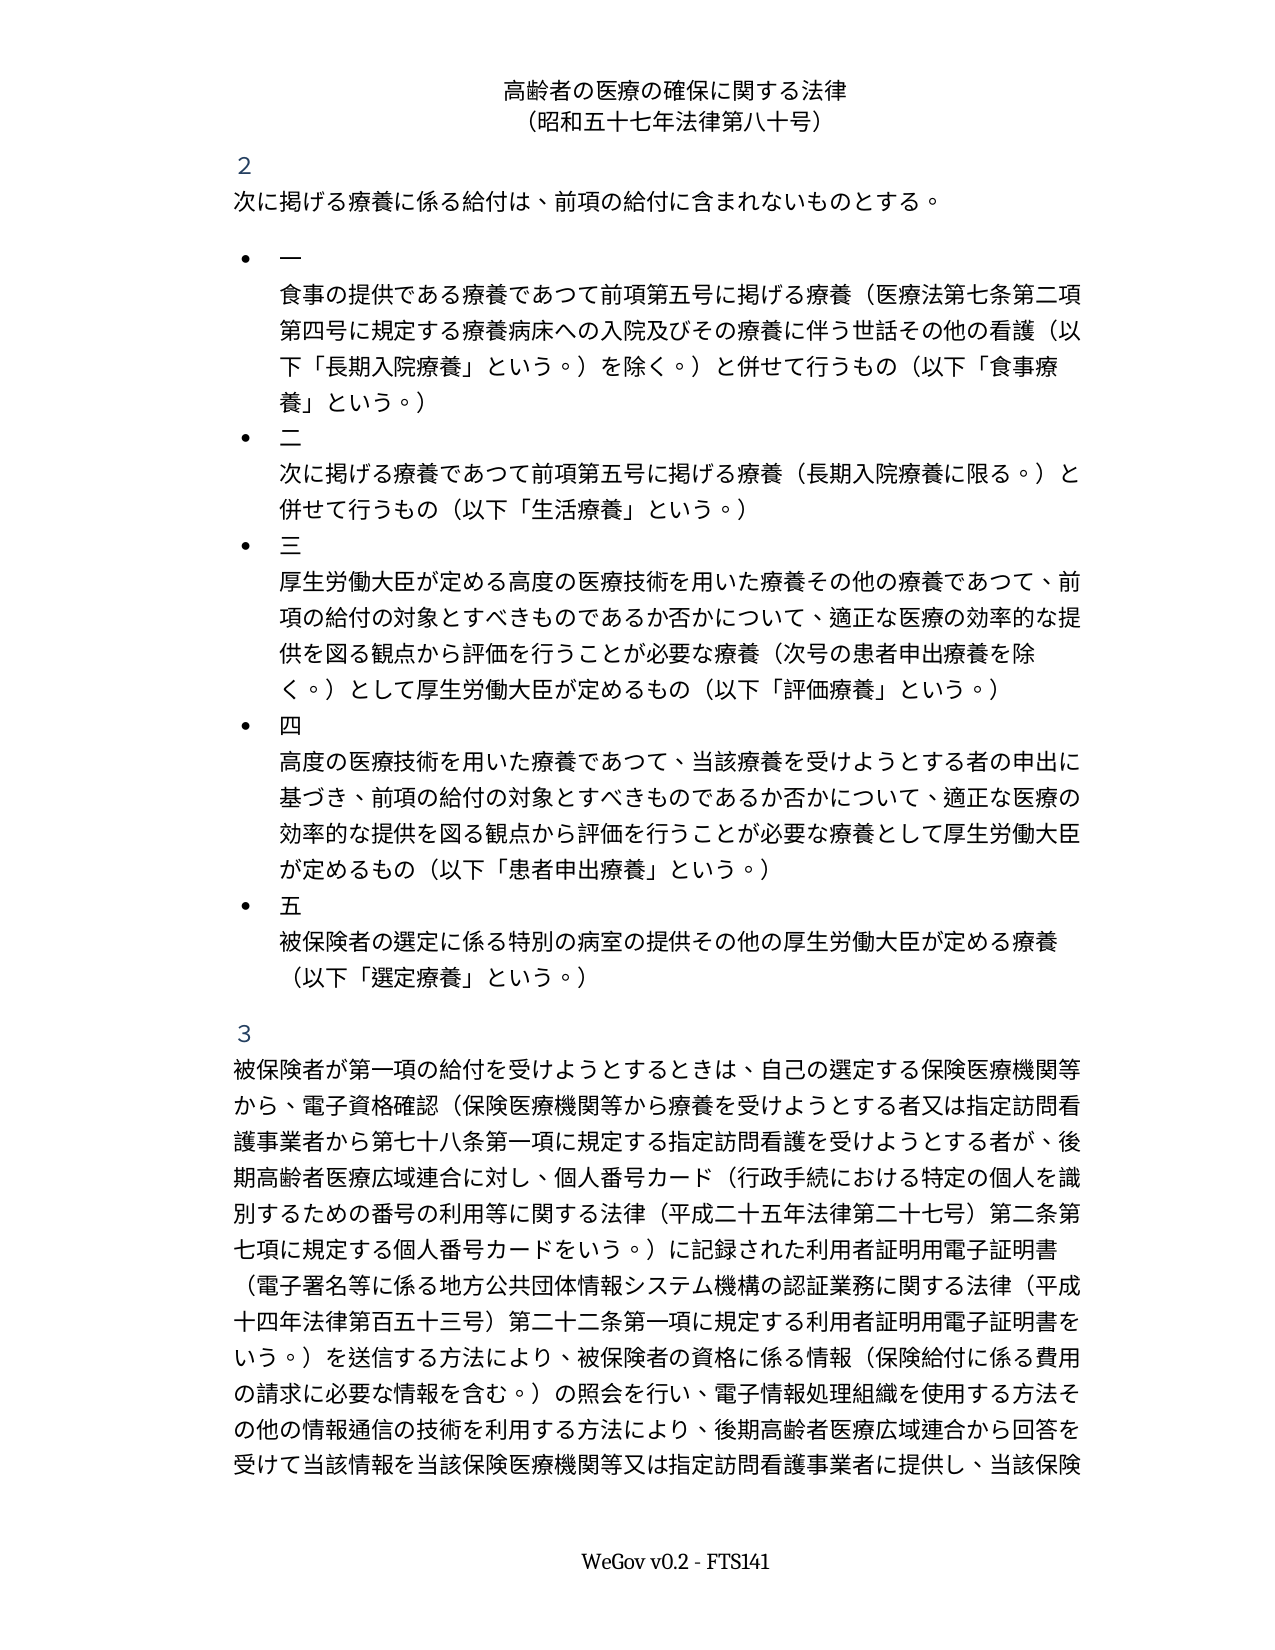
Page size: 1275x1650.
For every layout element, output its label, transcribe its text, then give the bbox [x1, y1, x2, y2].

list 一 食事の提供である療養であつて前項第五号に掲げる療養（医療法第七条第二項第四号に規定する療養病床への入院及びその療養に伴う世話その他の看護（以下「長期入院療養」という。）を除く。）と併せて行うもの（以下「食事療養」という。） [242, 243, 1087, 418]
list 二 次に掲げる療養であつて前項第五号に掲げる療養（長期入院療養に限る。）と併せて行うもの（以下「生活療養」という。） [242, 422, 1087, 526]
subtitle ３ [233, 1018, 1087, 1049]
subtitle ２ [233, 150, 1087, 181]
list 五 被保険者の選定に係る特別の病室の提供その他の厚生労働大臣が定める療養（以下「選定療養」という。） [242, 889, 1087, 993]
list 四 高度の医療技術を用いた療養であつて、当該療養を受けようとする者の申出に基づき、前項の給付の対象とすべきものであるか否かについて、適正な医療の効率的な提供を図る観点から評価を行うことが必要な療養として厚生労働大臣が定めるもの（以下「患者申出療養」という。） [242, 710, 1087, 885]
list 三 厚生労働大臣が定める高度の医療技術を用いた療養その他の療養であつて、前項の給付の対象とすべきものであるか否かについて、適正な医療の効率的な提供を図る観点から評価を行うことが必要な療養（次号の患者申出療養を除く。）として厚生労働大臣が定めるもの（以下「評価療養」という。） [242, 530, 1087, 705]
text 次に掲げる療養に係る給付は、前項の給付に含まれないものとする。 [233, 186, 1087, 217]
